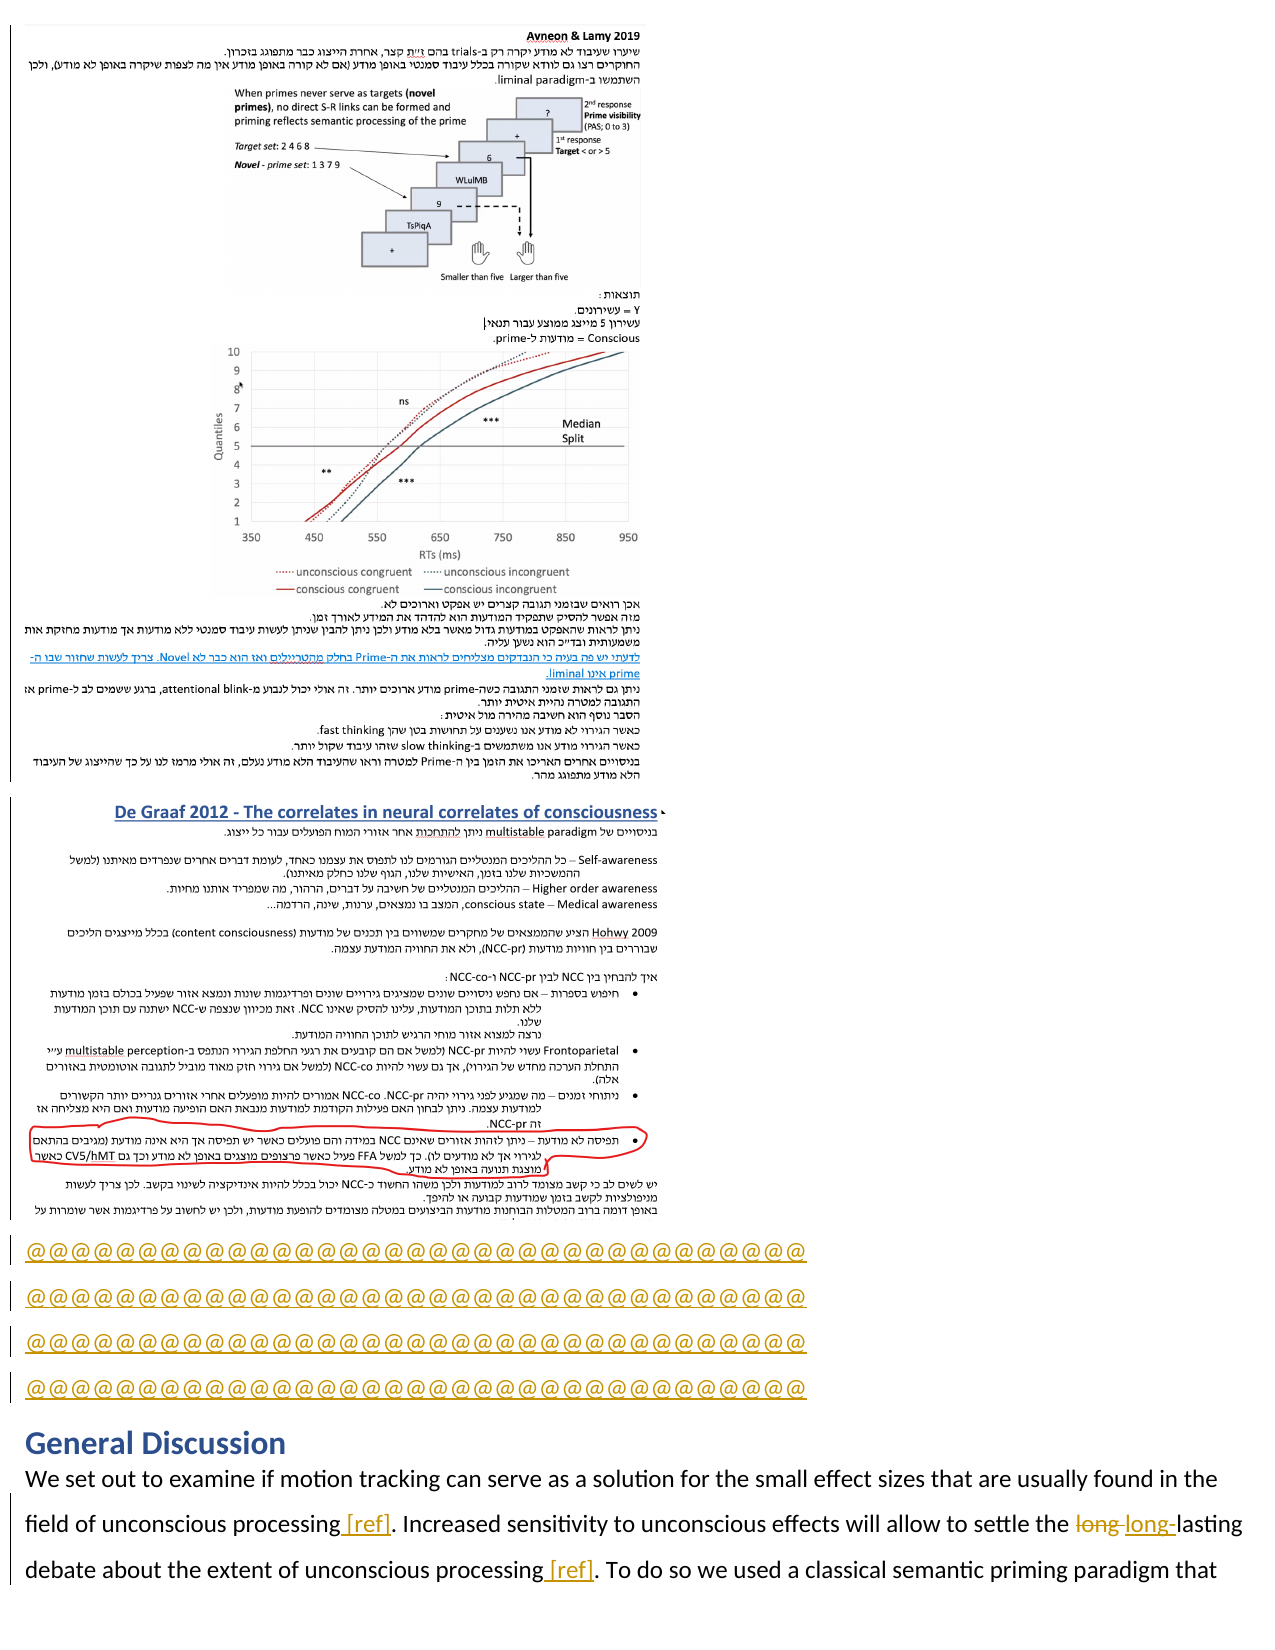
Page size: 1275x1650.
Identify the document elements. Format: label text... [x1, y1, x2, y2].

picture [24, 797, 670, 1220]
picture [24, 24, 647, 783]
subtitle General Discussion [25, 1422, 1249, 1463]
